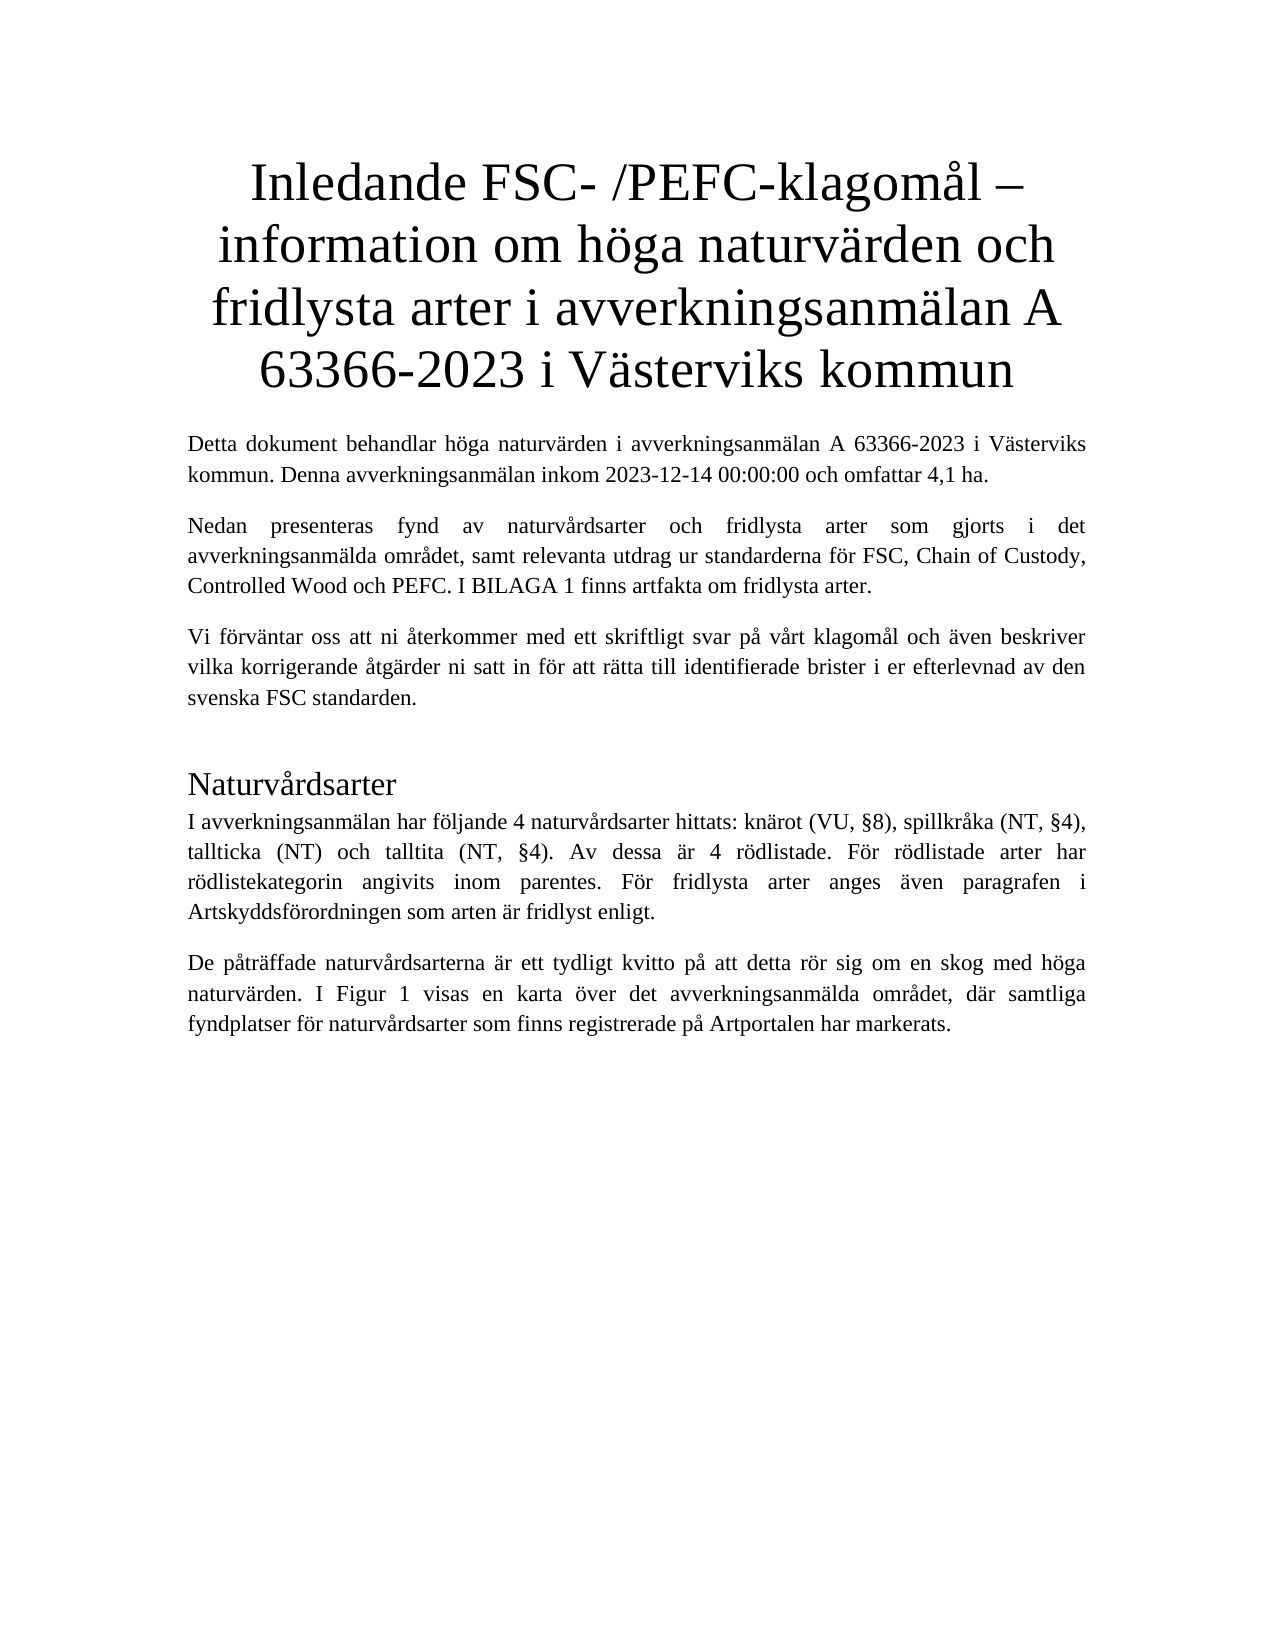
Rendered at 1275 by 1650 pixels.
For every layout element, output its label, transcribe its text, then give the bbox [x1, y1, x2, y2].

text De påträffade naturvårdsarterna är ett tydligt kvitto på att detta rör sig om en skog med höga naturvärden. I Figur 1 visas en karta över det avverkningsanmälda området, där samtliga fyndplatser för naturvårdsarter som finns registrerade på Artportalen har markerats. [187, 949, 1087, 1036]
text Detta dokument behandlar höga naturvärden i avverkningsanmälan A 63366-2023 i Västerviks kommun. Denna avverkningsanmälan inkom 2023-12-14 00:00:00 och omfattar 4,1 ha. [187, 430, 1087, 487]
subtitle Naturvårdsarter [187, 764, 1087, 802]
title Inledande FSC- /PEFC-klagomål – information om höga naturvärden och fridlysta arter i avverkningsanmälan A 63366-2023 i Västerviks kommun [187, 150, 1087, 399]
text Vi förväntar oss att ni återkommer med ett skriftligt svar på vårt klagomål och även beskriver vilka korrigerande åtgärder ni satt in för att rätta till identifierade brister i er efterlevnad av den svenska FSC standarden. [187, 623, 1087, 710]
text I avverkningsanmälan har följande 4 naturvårdsarter hittats: knärot (VU, §8), spillkråka (NT, §4), tallticka (NT) och talltita (NT, §4). Av dessa är 4 rödlistade. För rödlistade arter har rödlistekategorin angivits inom parentes. För fridlysta arter anges även paragrafen i Artskyddsförordningen som arten är fridlyst enligt. [187, 808, 1087, 925]
text Nedan presenteras fynd av naturvårdsarter och fridlysta arter som gjorts i det avverkningsanmälda området, samt relevanta utdrag ur standarderna för FSC, Chain of Custody, Controlled Wood och PEFC. I BILAGA 1 finns artfakta om fridlysta arter. [187, 512, 1087, 598]
